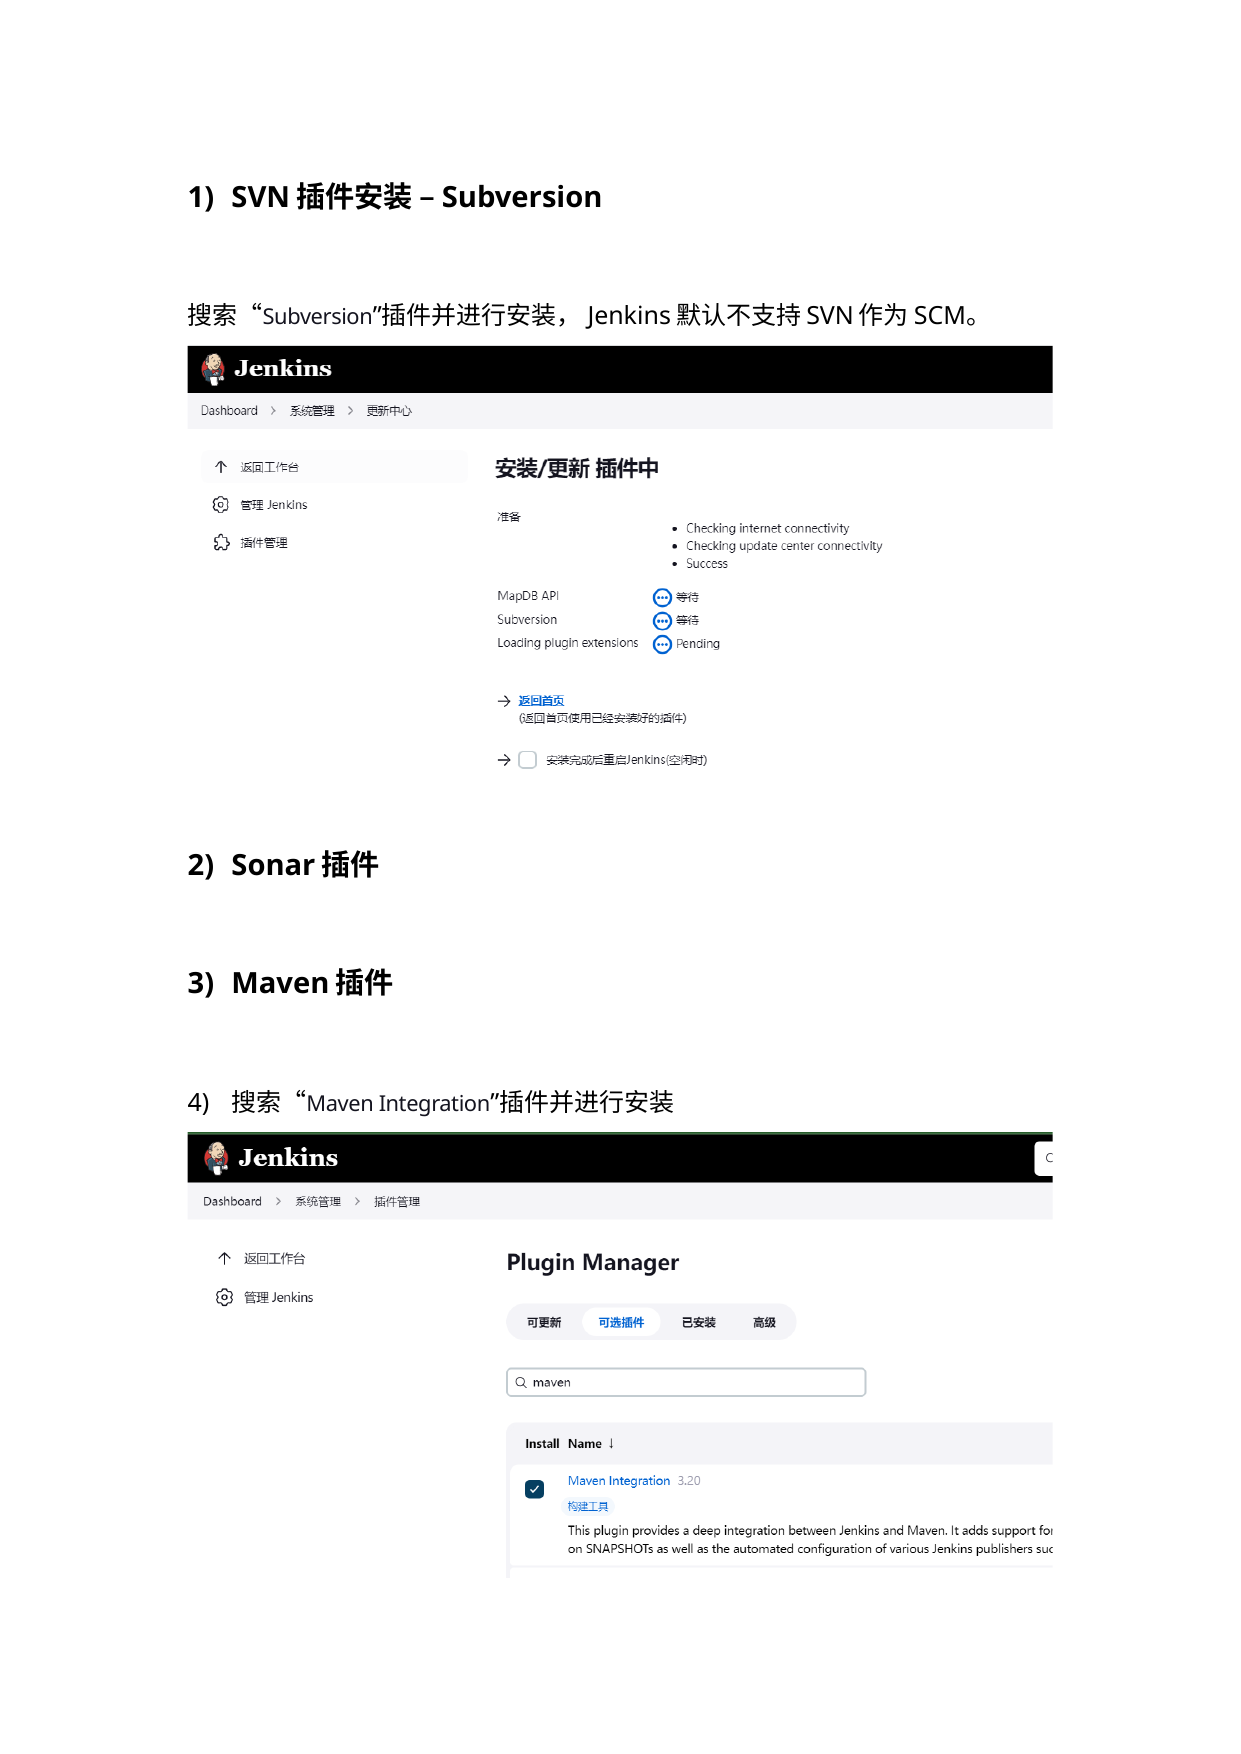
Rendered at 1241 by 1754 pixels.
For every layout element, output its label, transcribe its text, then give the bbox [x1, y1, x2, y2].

subtitle SVN插件安装 – Subversion [187, 162, 1053, 227]
picture [187, 345, 1053, 797]
subtitle Sonar插件 [187, 830, 1053, 895]
text 搜索“Subversion”插件并进行安装， Jenkins默认不支持SVN作为SCM。 [187, 281, 1053, 345]
list 搜索“Maven Integration”插件并进行安装 [187, 1068, 1053, 1132]
picture [187, 1132, 1053, 1578]
subtitle Maven插件 [187, 949, 1053, 1014]
